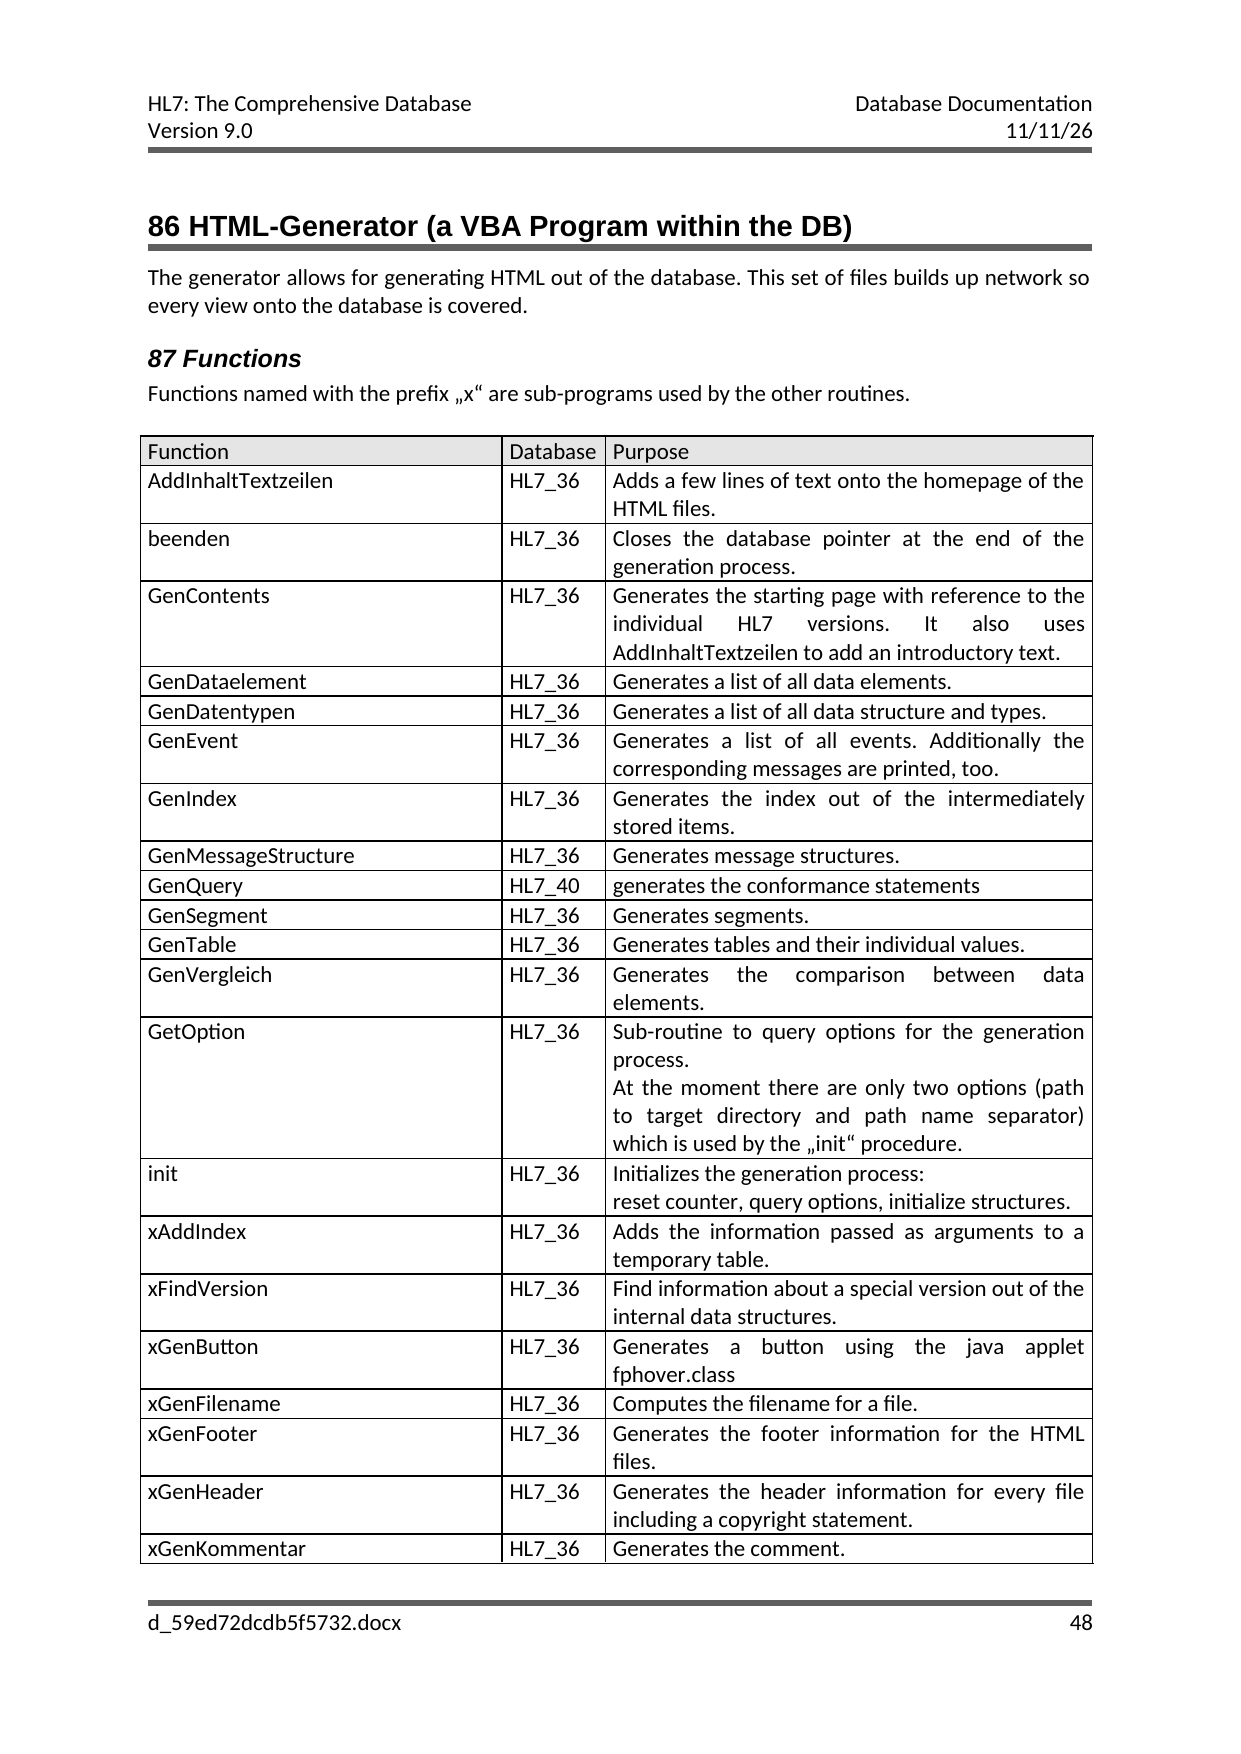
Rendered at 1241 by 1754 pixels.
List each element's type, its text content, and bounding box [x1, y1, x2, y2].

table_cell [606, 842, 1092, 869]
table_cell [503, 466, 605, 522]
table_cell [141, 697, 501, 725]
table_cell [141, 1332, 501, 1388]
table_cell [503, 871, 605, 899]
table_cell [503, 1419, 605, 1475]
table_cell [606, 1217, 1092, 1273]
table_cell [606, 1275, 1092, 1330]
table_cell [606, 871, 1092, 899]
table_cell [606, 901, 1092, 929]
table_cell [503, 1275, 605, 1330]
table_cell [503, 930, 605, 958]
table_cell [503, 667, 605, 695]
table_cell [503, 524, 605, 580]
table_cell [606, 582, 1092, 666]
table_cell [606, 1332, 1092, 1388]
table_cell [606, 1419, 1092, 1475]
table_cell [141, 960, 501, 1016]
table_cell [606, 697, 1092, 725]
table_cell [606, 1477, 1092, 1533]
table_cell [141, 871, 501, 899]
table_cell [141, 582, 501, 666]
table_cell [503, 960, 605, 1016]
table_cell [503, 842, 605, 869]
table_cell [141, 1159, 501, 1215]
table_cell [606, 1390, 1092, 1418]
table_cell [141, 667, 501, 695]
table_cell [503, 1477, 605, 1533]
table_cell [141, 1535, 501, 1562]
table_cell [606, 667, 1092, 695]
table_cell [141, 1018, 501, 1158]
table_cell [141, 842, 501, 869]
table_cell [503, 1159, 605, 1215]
text The generator allows for generating HTML out of the database. This set of files builds up network so every view onto the database is covered. [148, 263, 1092, 319]
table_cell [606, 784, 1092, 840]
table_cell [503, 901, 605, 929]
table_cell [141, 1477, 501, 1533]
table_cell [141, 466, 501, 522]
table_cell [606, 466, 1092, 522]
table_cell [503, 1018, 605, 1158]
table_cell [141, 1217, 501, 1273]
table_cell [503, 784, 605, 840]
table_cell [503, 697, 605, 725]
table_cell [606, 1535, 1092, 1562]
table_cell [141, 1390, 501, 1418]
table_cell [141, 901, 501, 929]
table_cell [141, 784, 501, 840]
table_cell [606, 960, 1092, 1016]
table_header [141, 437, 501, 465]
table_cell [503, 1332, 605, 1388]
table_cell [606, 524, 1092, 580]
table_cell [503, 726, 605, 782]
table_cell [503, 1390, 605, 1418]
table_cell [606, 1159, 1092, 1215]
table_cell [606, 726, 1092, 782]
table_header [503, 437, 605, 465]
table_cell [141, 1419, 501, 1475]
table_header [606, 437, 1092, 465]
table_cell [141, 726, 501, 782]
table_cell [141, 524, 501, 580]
subtitle Functions [148, 344, 1092, 373]
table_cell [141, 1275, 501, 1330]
text Functions named with the prefix „x“ are sub-programs used by the other routines. [148, 379, 1092, 407]
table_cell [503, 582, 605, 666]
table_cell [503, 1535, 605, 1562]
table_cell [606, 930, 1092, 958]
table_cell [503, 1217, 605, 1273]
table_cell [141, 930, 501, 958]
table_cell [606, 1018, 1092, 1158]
subtitle HTML-Generator (a VBA Program within the DB) [148, 209, 1092, 244]
